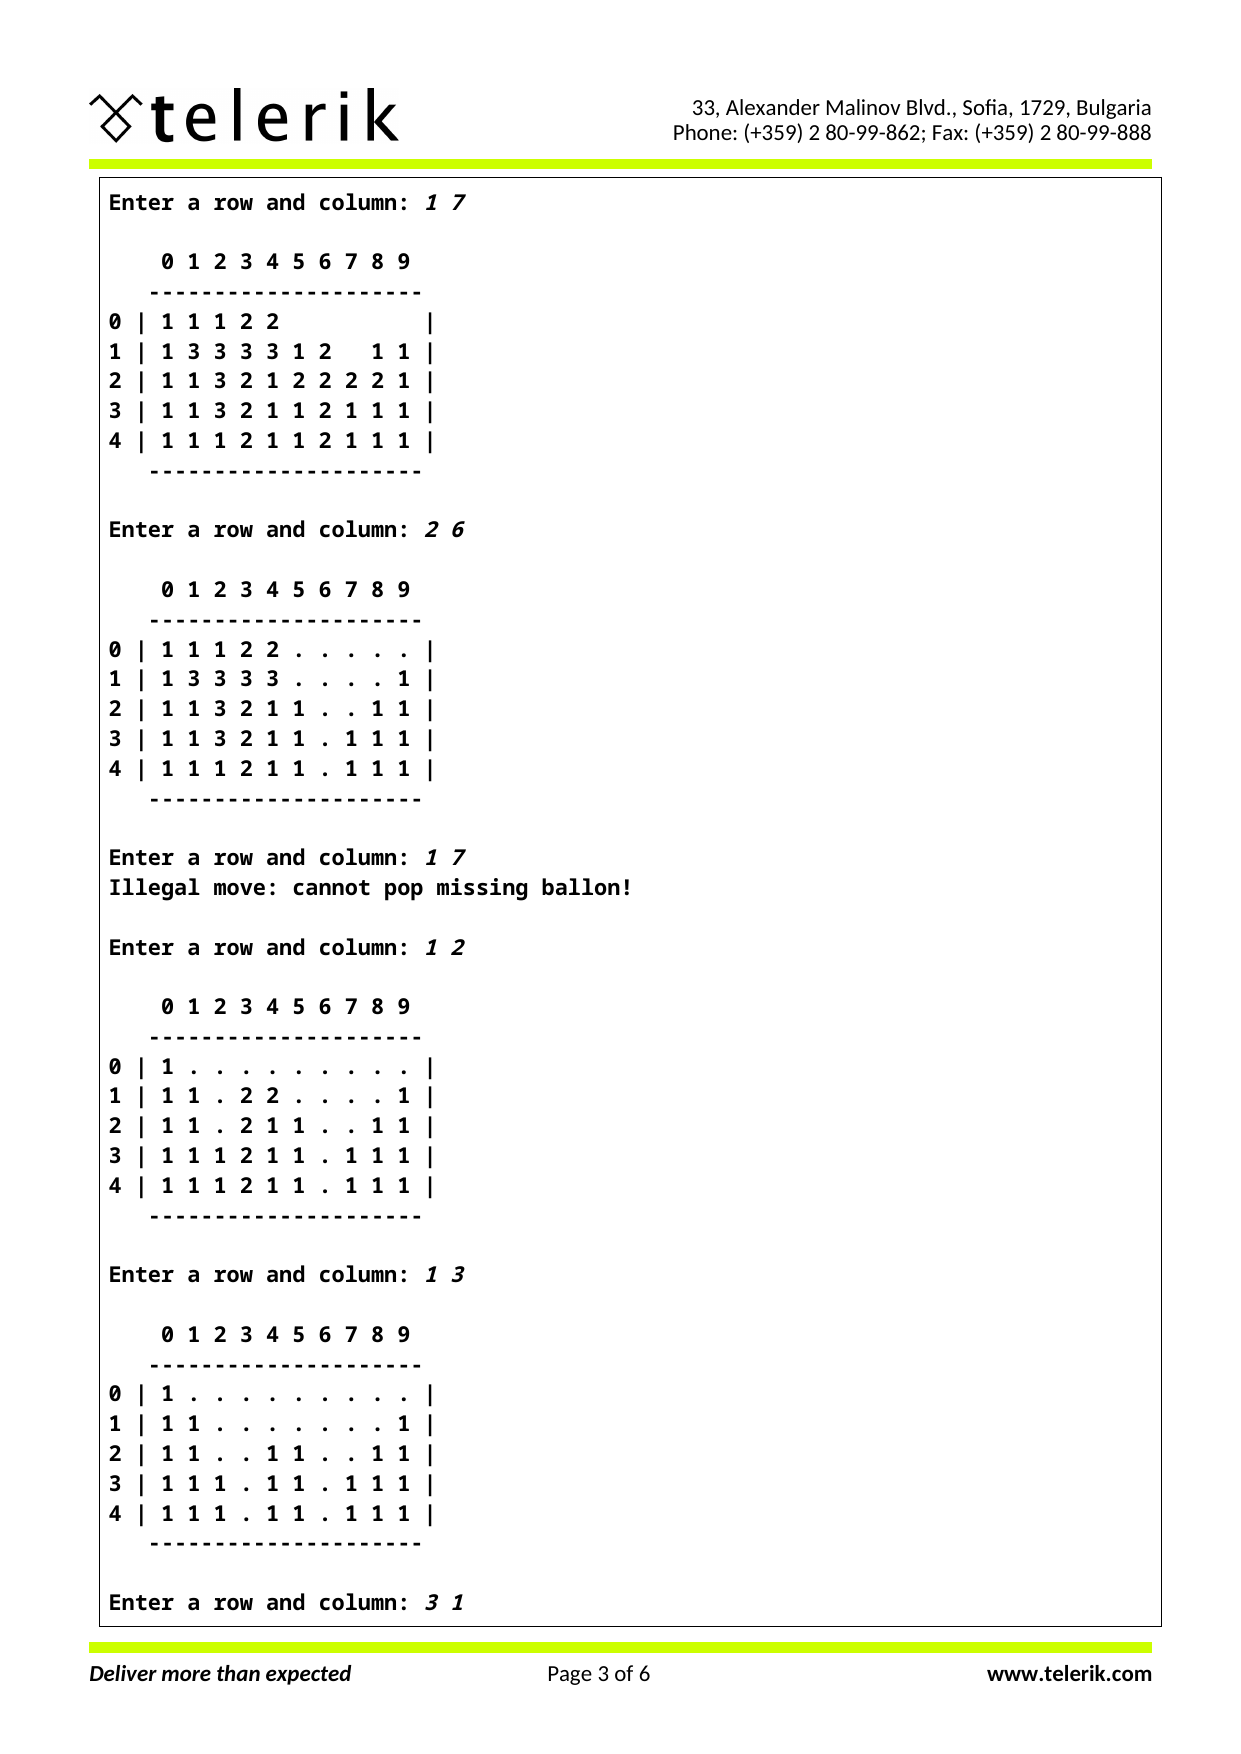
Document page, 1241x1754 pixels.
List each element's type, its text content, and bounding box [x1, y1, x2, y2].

picture [89, 88, 399, 144]
